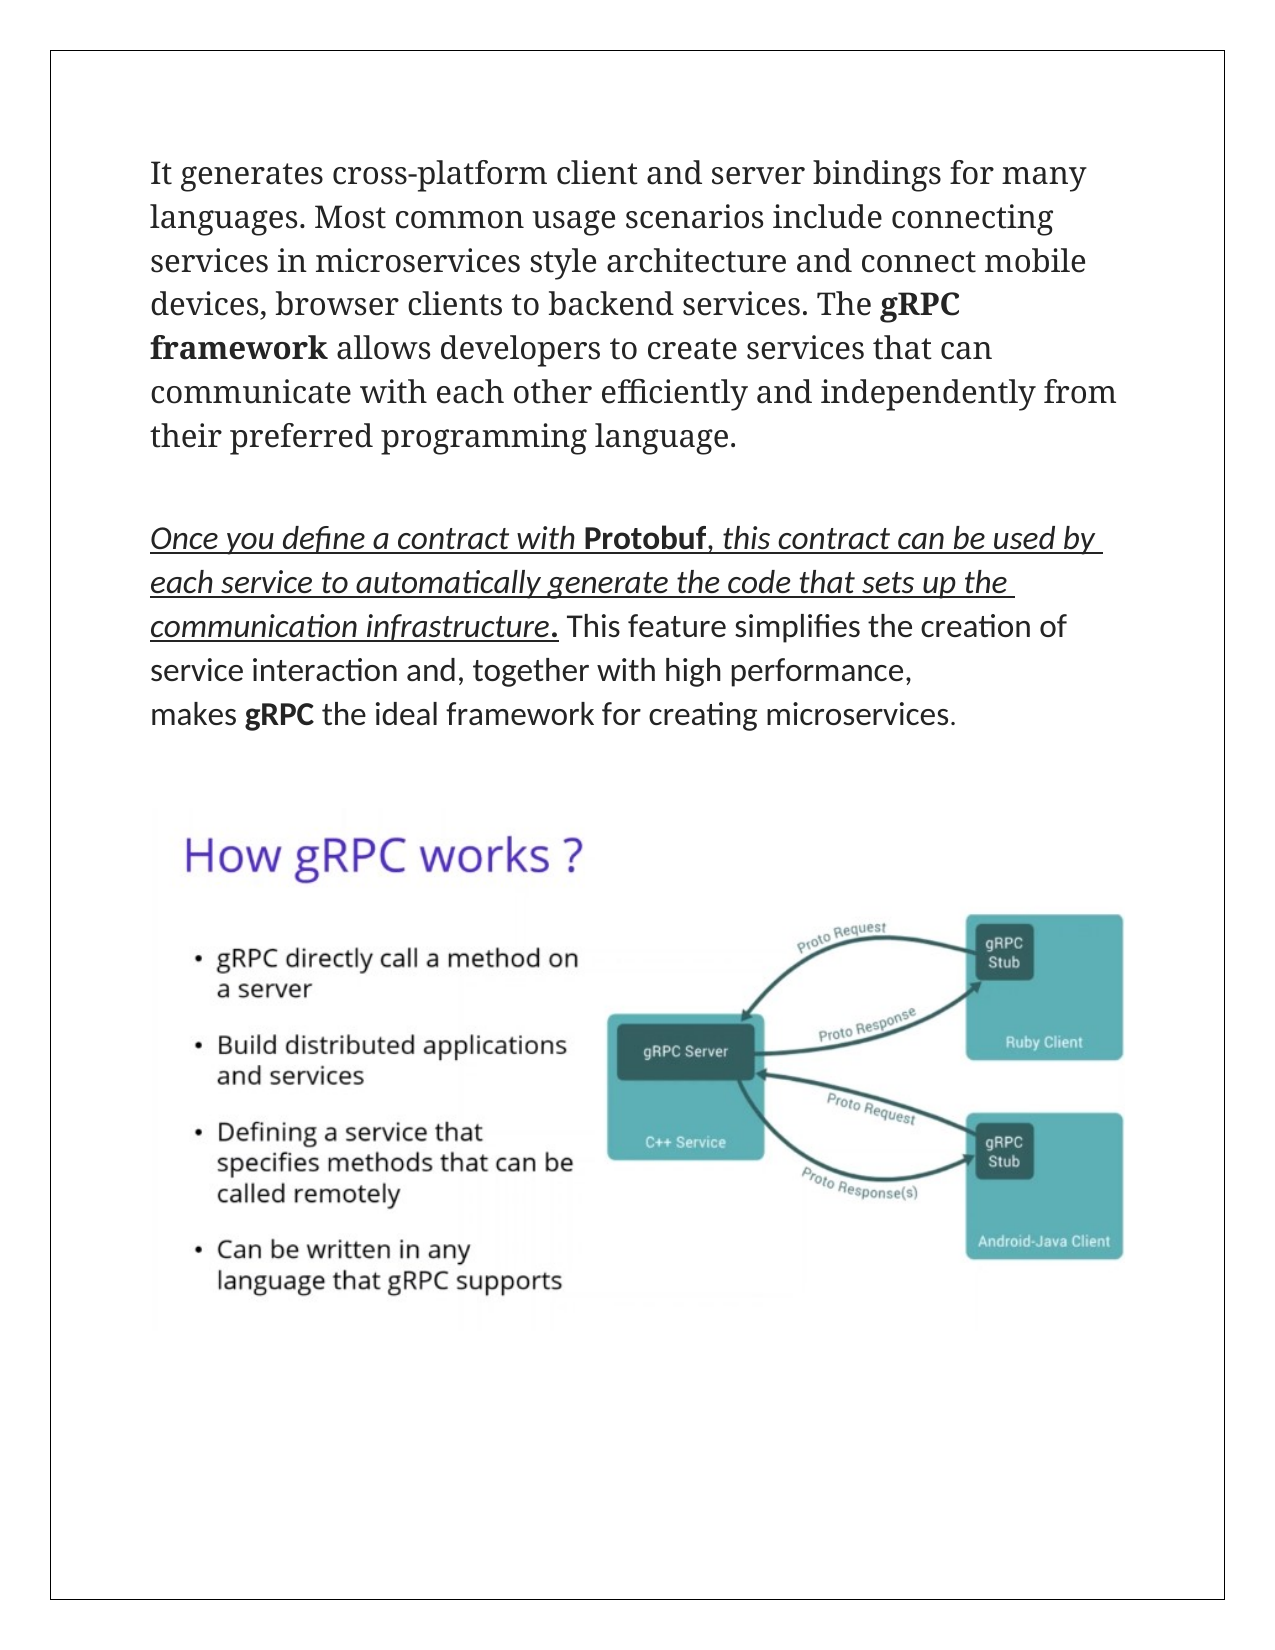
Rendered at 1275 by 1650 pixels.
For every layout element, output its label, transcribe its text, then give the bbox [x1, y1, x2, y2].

picture [150, 808, 1125, 1331]
text It generates cross-platform client and server bindings for many languages. Most common usage scenarios include connecting services in microservices style architecture and connect mobile devices, browser clients to backend services. The gRPC framework allows developers to create services that can communicate with each other efficiently and independently from their preferred programming language. [150, 150, 1125, 456]
text Once you define a contract with Protobuf, this contract can be used by each service to automatically generate the code that sets up the communication infrastructure. This feature simplifies the creation of service interaction and, together with high performance, makes gRPC the ideal framework for creating microservices. [150, 517, 1125, 733]
